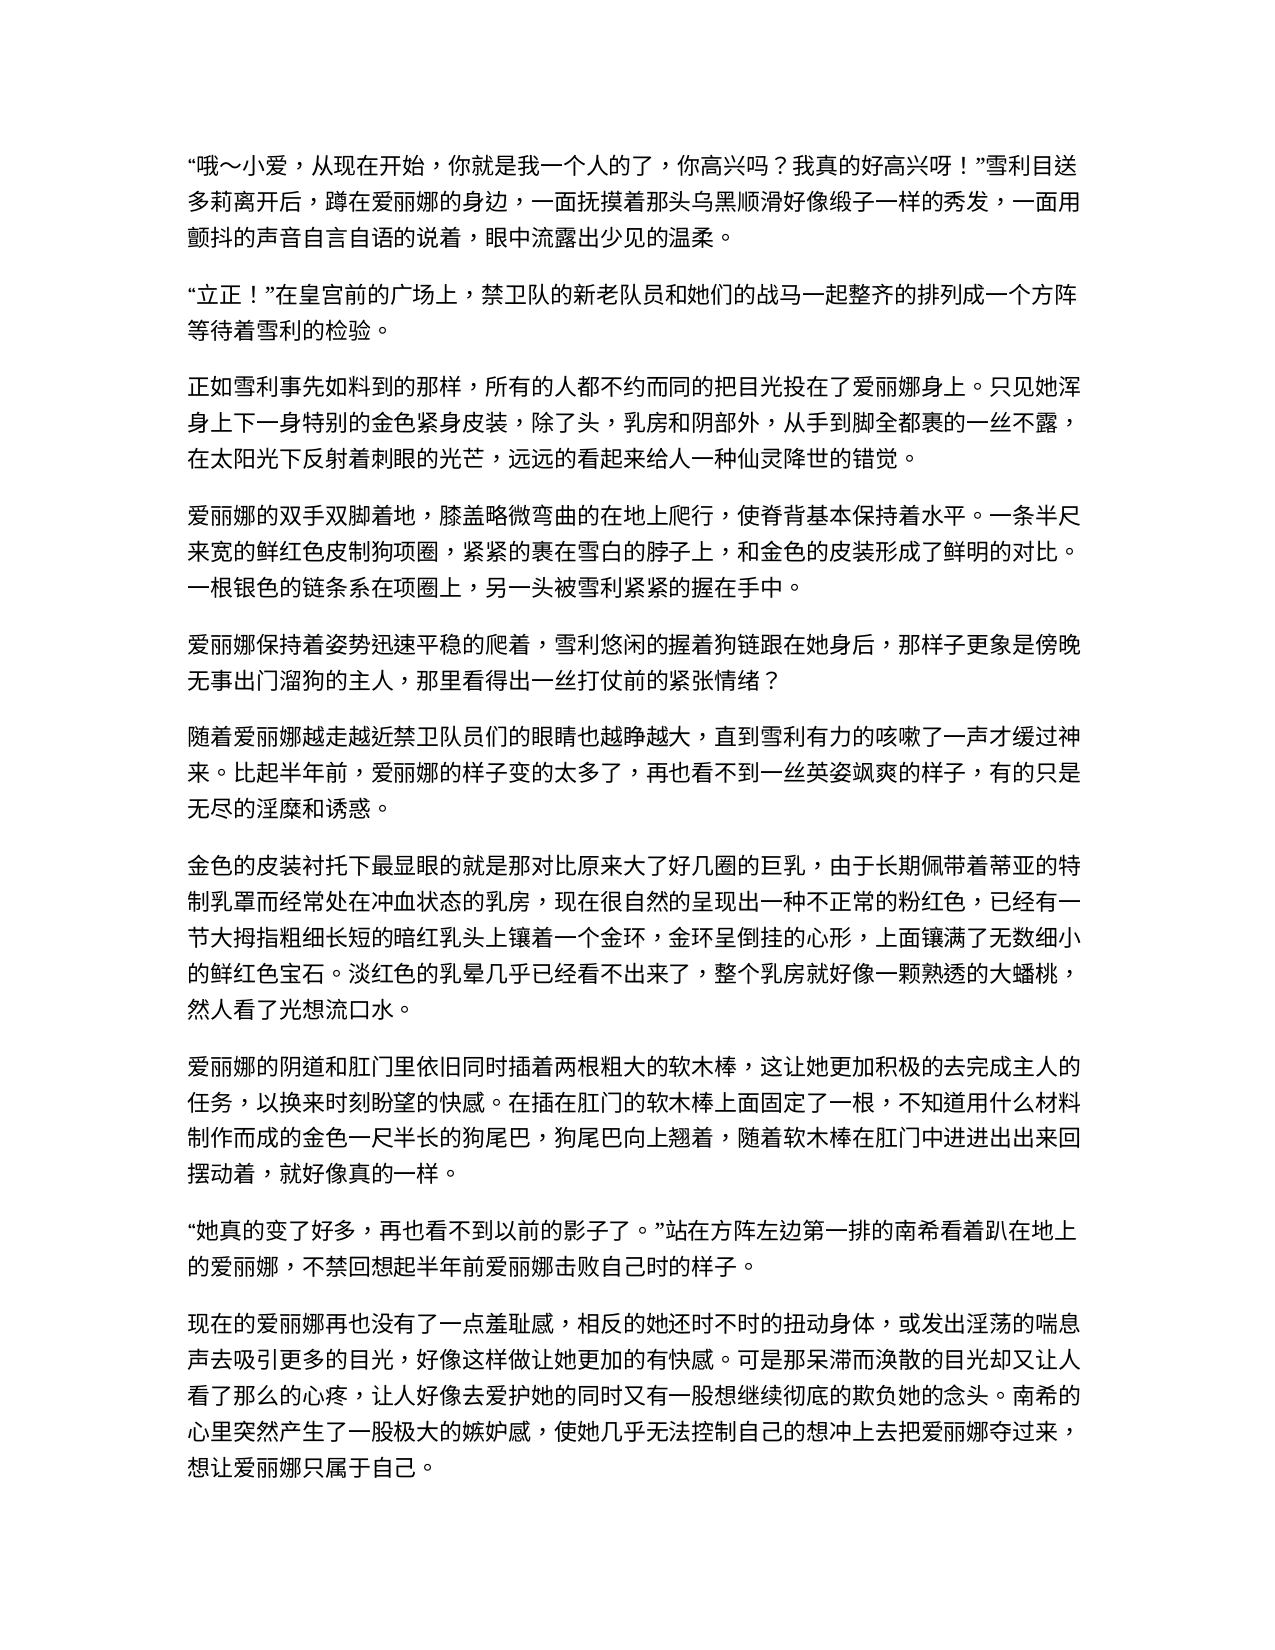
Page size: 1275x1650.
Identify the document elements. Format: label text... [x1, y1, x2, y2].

text 正如雪利事先如料到的那样，所有的人都不约而同的把目光投在了爱丽娜身上。只见她浑身上下一身特别的金色紧身皮装，除了头，乳房和阴部外，从手到脚全都裹的一丝不露，在太阳光下反射着刺眼的光芒，远远的看起来给人一种仙灵降世的错觉。 [187, 371, 1087, 474]
text 现在的爱丽娜再也没有了一点羞耻感，相反的她还时不时的扭动身体，或发出淫荡的喘息声去吸引更多的目光，好像这样做让她更加的有快感。可是那呆滞而涣散的目光却又让人看了那么的心疼，让人好像去爱护她的同时又有一股想继续彻底的欺负她的念头。南希的心里突然产生了一股极大的嫉妒感，使她几乎无法控制自己的想冲上去把爱丽娜夺过来，想让爱丽娜只属于自己。 [187, 1308, 1087, 1483]
text 爱丽娜保持着姿势迅速平稳的爬着，雪利悠闲的握着狗链跟在她身后，那样子更象是傍晚无事出门溜狗的主人，那里看得出一丝打仗前的紧张情绪？ [187, 629, 1087, 696]
text “立正！”在皇宫前的广场上，禁卫队的新老队员和她们的战马一起整齐的排列成一个方阵等待着雪利的检验。 [187, 279, 1087, 346]
text 爱丽娜的双手双脚着地，膝盖略微弯曲的在地上爬行，使脊背基本保持着水平。一条半尺来宽的鲜红色皮制狗项圈，紧紧的裹在雪白的脖子上，和金色的皮装形成了鲜明的对比。一根银色的链条系在项圈上，另一头被雪利紧紧的握在手中。 [187, 500, 1087, 603]
text “她真的变了好多，再也看不到以前的影子了。”站在方阵左边第一排的南希看着趴在地上的爱丽娜，不禁回想起半年前爱丽娜击败自己时的样子。 [187, 1215, 1087, 1282]
text 金色的皮装衬托下最显眼的就是那对比原来大了好几圈的巨乳，由于长期佩带着蒂亚的特制乳罩而经常处在冲血状态的乳房，现在很自然的呈现出一种不正常的粉红色，已经有一节大拇指粗细长短的暗红乳头上镶着一个金环，金环呈倒挂的心形，上面镶满了无数细小的鲜红色宝石。淡红色的乳晕几乎已经看不出来了，整个乳房就好像一颗熟透的大蟠桃，然人看了光想流口水。 [187, 850, 1087, 1025]
text 随着爱丽娜越走越近禁卫队员们的眼睛也越睁越大，直到雪利有力的咳嗽了一声才缓过神来。比起半年前，爱丽娜的样子变的太多了，再也看不到一丝英姿飒爽的样子，有的只是无尽的淫糜和诱惑。 [187, 721, 1087, 824]
text “哦～小爱，从现在开始，你就是我一个人的了，你高兴吗？我真的好高兴呀！”雪利目送多莉离开后，蹲在爱丽娜的身边，一面抚摸着那头乌黑顺滑好像缎子一样的秀发，一面用颤抖的声音自言自语的说着，眼中流露出少见的温柔。 [187, 150, 1087, 253]
text 爱丽娜的阴道和肛门里依旧同时插着两根粗大的软木棒，这让她更加积极的去完成主人的任务，以换来时刻盼望的快感。在插在肛门的软木棒上面固定了一根，不知道用什么材料制作而成的金色一尺半长的狗尾巴，狗尾巴向上翘着，随着软木棒在肛门中进进出出来回摆动着，就好像真的一样。 [187, 1051, 1087, 1189]
